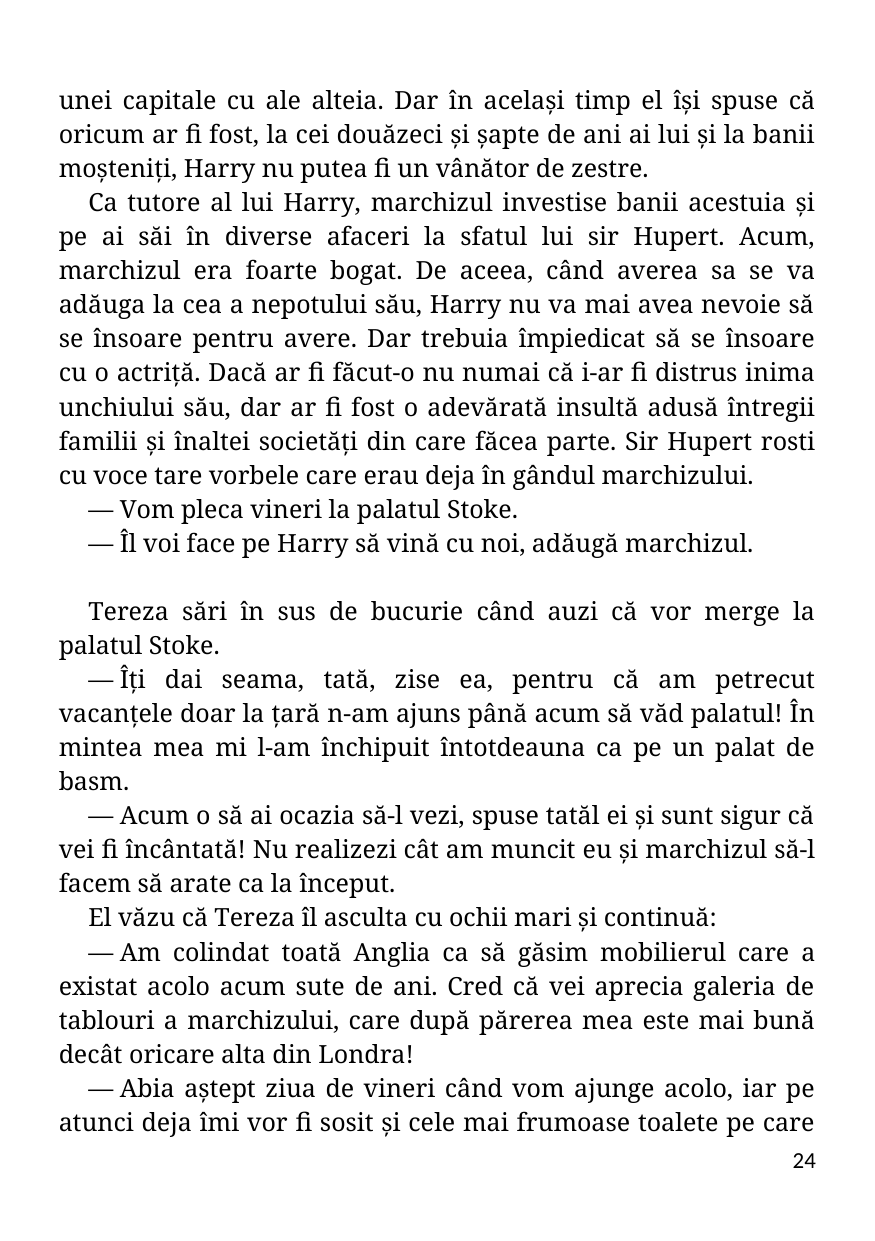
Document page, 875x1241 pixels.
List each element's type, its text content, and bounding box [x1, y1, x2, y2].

text — Vom pleca vineri la palatul Stoke. [58, 491, 816, 525]
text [58, 1070, 816, 1138]
text — Îți dai seama, tată, zise ea, pentru că am petrecut vacanțele doar la țară n-am ajuns până acum să văd palatul! În mintea mea mi l-am închipuit întotdeauna ca pe un palat de basm. [58, 662, 816, 798]
text Tereza sări în sus de bucurie când auzi că vor merge la palatul Stoke. [58, 593, 816, 662]
text Ca tutore al lui Harry, marchizul investise banii acestuia și pe ai săi în diverse afaceri la sfatul lui sir Hupert. Acum, marchizul era foarte bogat. De aceea, când averea sa se va adăuga la cea a nepotului său, Harry nu va mai avea nevoie să se însoare pentru avere. Dar trebuia împiedicat să se însoare cu o actriță. Dacă ar fi făcut-o nu numai că i-ar fi distrus inima unchiului său, dar ar fi fost o adevărată insultă adusă întregii familii și înaltei societăți din care făcea parte. Sir Hupert rosti cu voce tare vorbele care erau deja în gândul marchizului. [58, 185, 816, 491]
text El văzu că Tereza îl asculta cu ochii mari și continuă: [58, 900, 816, 934]
text — Acum o să ai ocazia să-l vezi, spuse tatăl ei și sunt sigur că vei fi încântată! Nu realizezi cât am muncit eu și marchizul să-l facem să arate ca la început. [58, 798, 816, 900]
text — Am colindat toată Anglia ca să găsim mobilierul care a existat acolo acum sute de ani. Cred că vei aprecia galeria de tablouri a marchizului, care după părerea mea este mai bună decât oricare alta din Londra! [58, 934, 816, 1070]
text — Îl voi face pe Harry să vină cu noi, adăugă marchizul. [58, 525, 816, 559]
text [58, 83, 816, 185]
